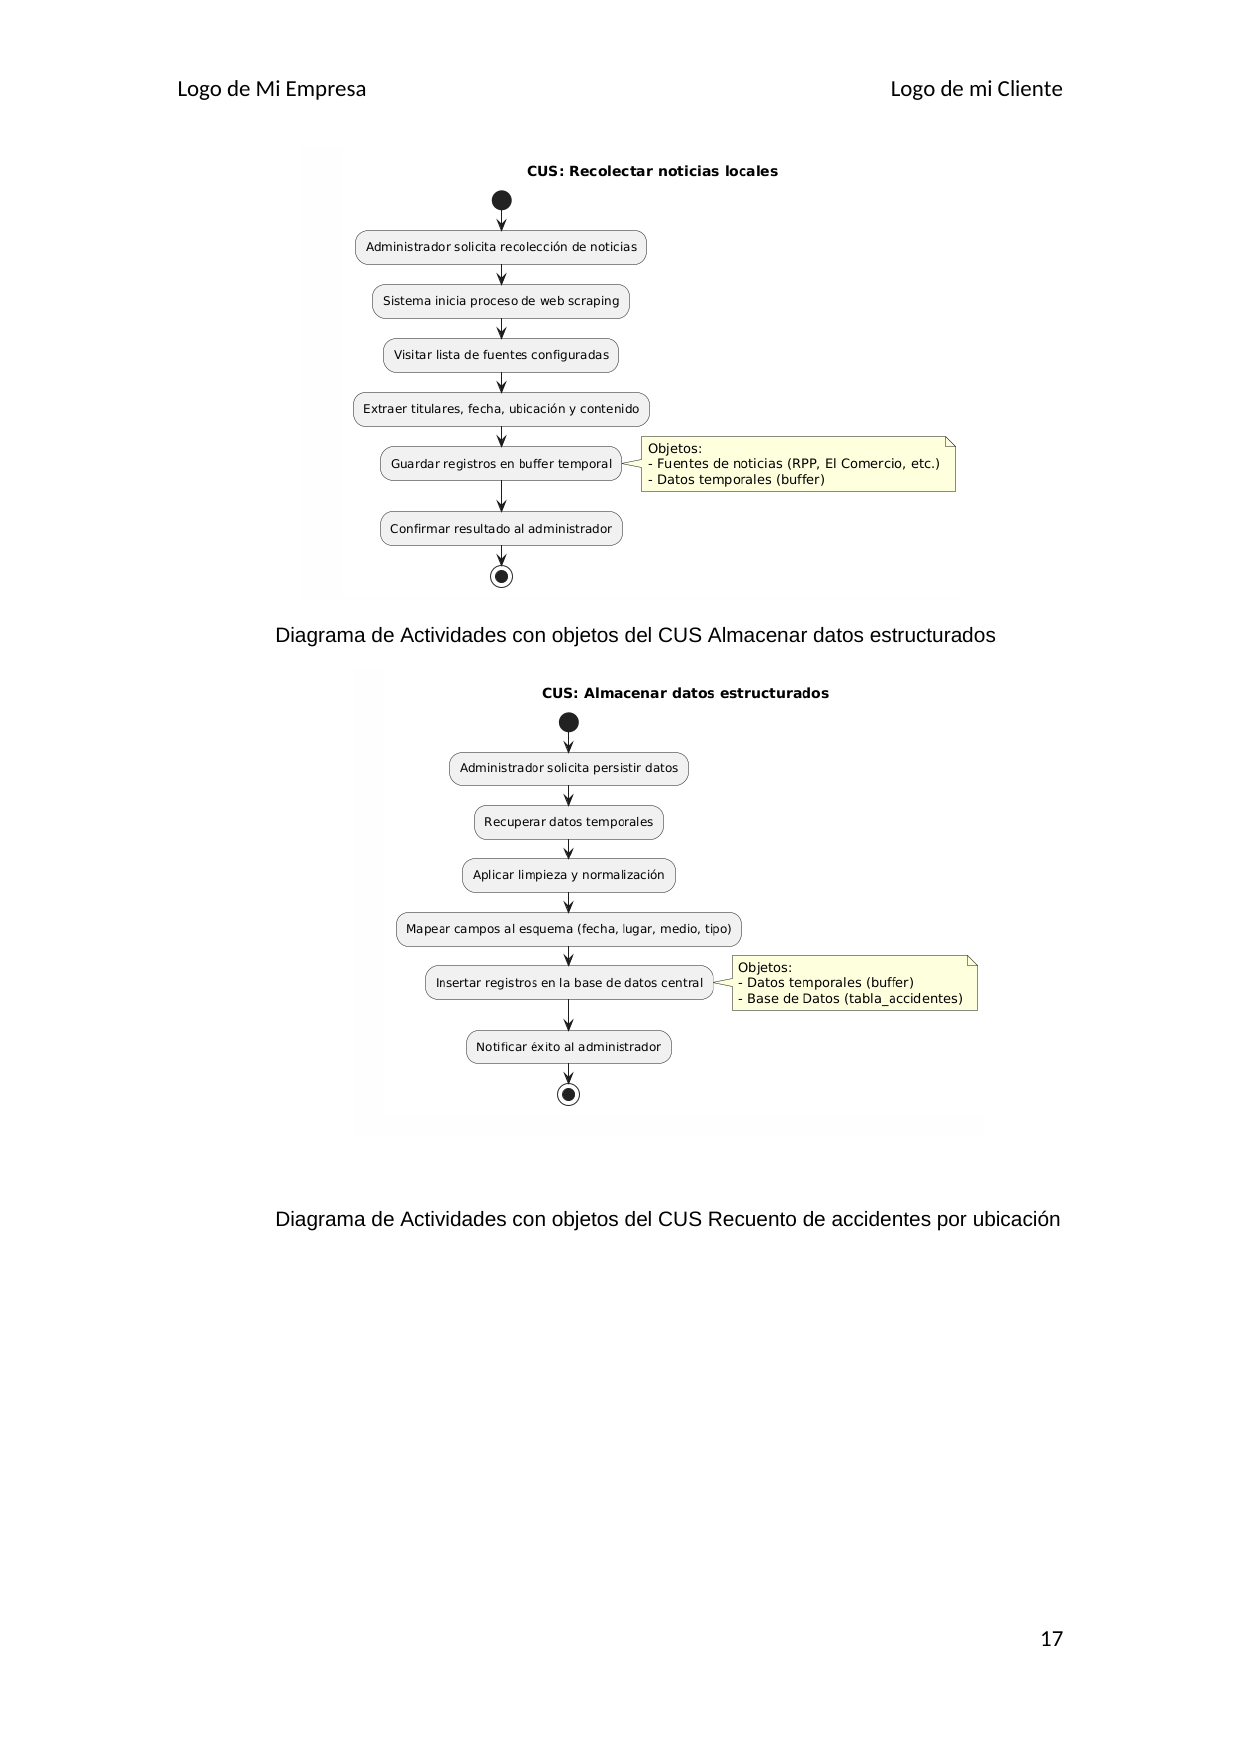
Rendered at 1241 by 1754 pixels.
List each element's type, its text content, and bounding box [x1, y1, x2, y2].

picture [301, 147, 962, 599]
text Diagrama de Actividades con objetos del CUS Almacenar datos estructurados [275, 623, 1063, 647]
text Diagrama de Actividades con objetos del CUS Recuento de accidentes por ubicación [275, 1207, 1063, 1231]
picture [354, 669, 984, 1136]
